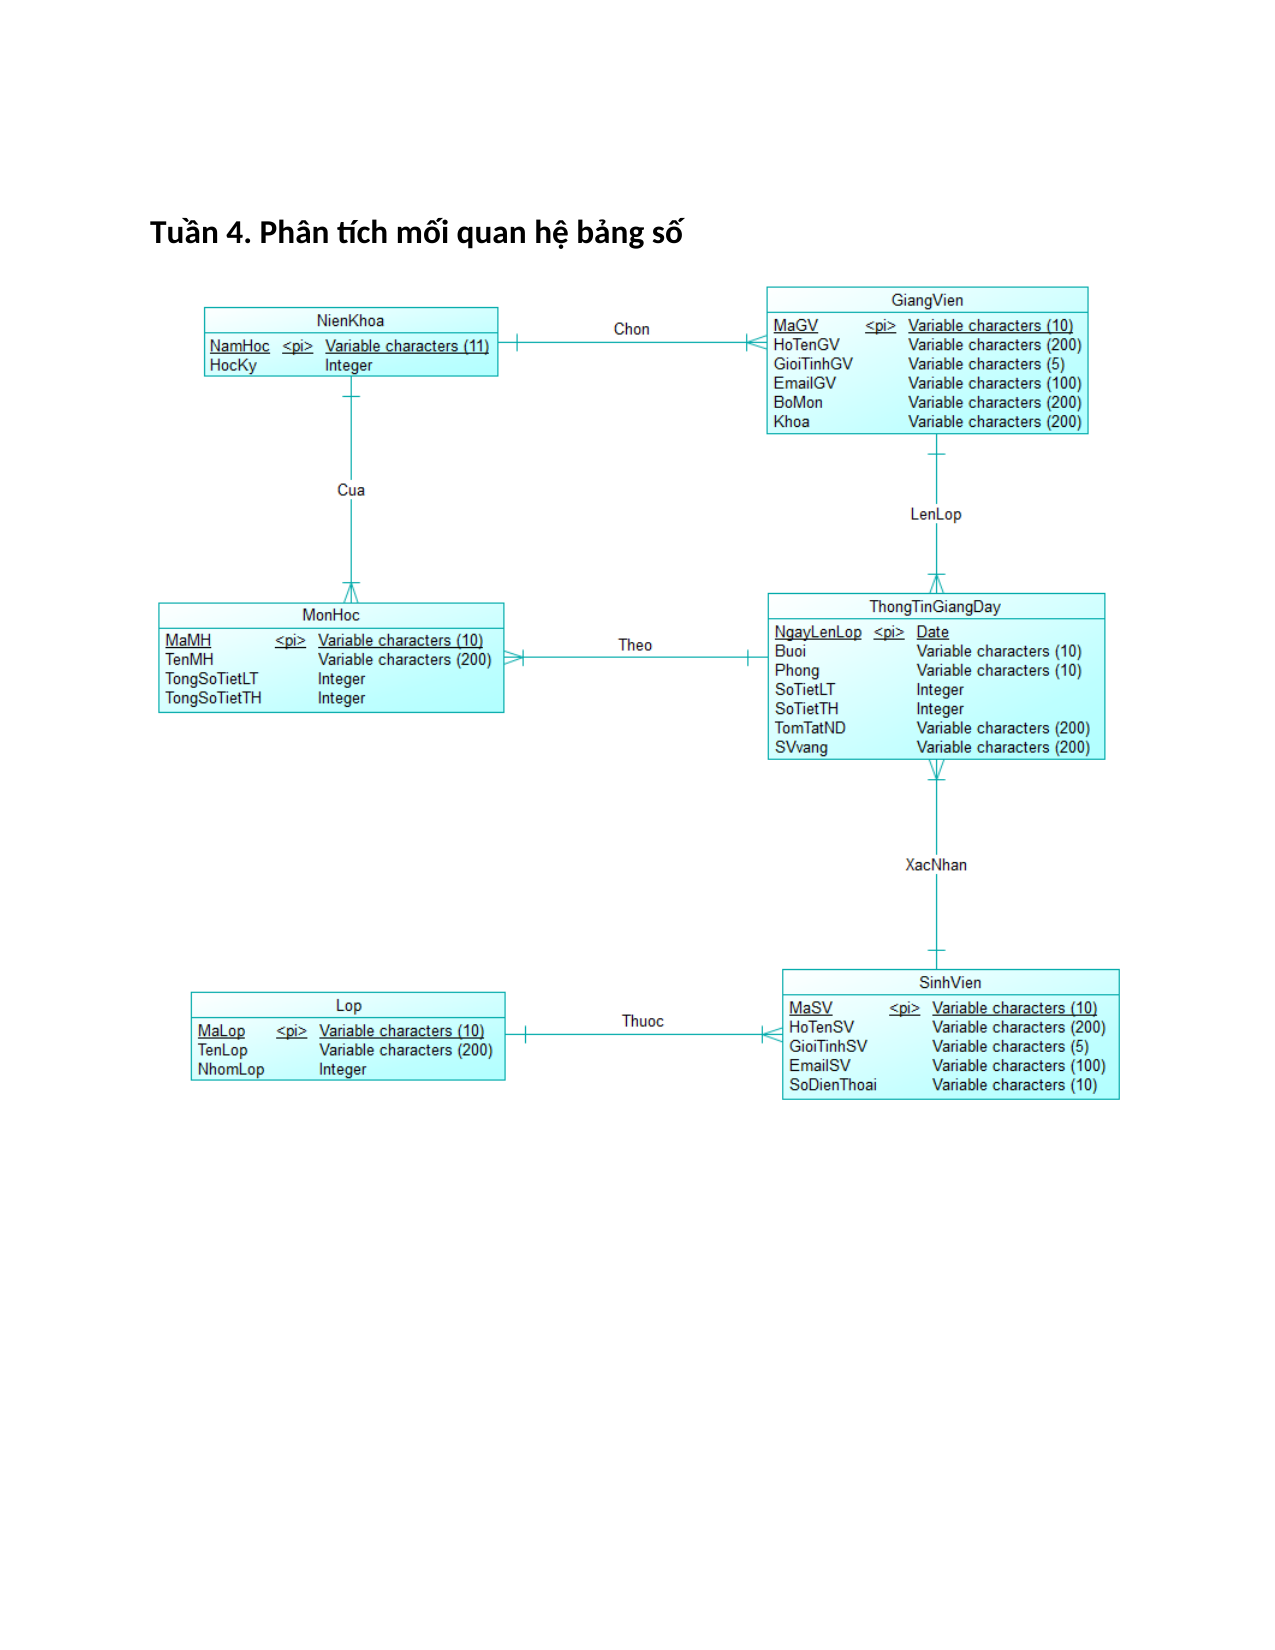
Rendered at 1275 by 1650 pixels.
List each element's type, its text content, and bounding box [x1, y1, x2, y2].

text Tuần 4. Phân tích mối quan hệ bảng số [150, 211, 1125, 251]
picture [150, 271, 1125, 1112]
